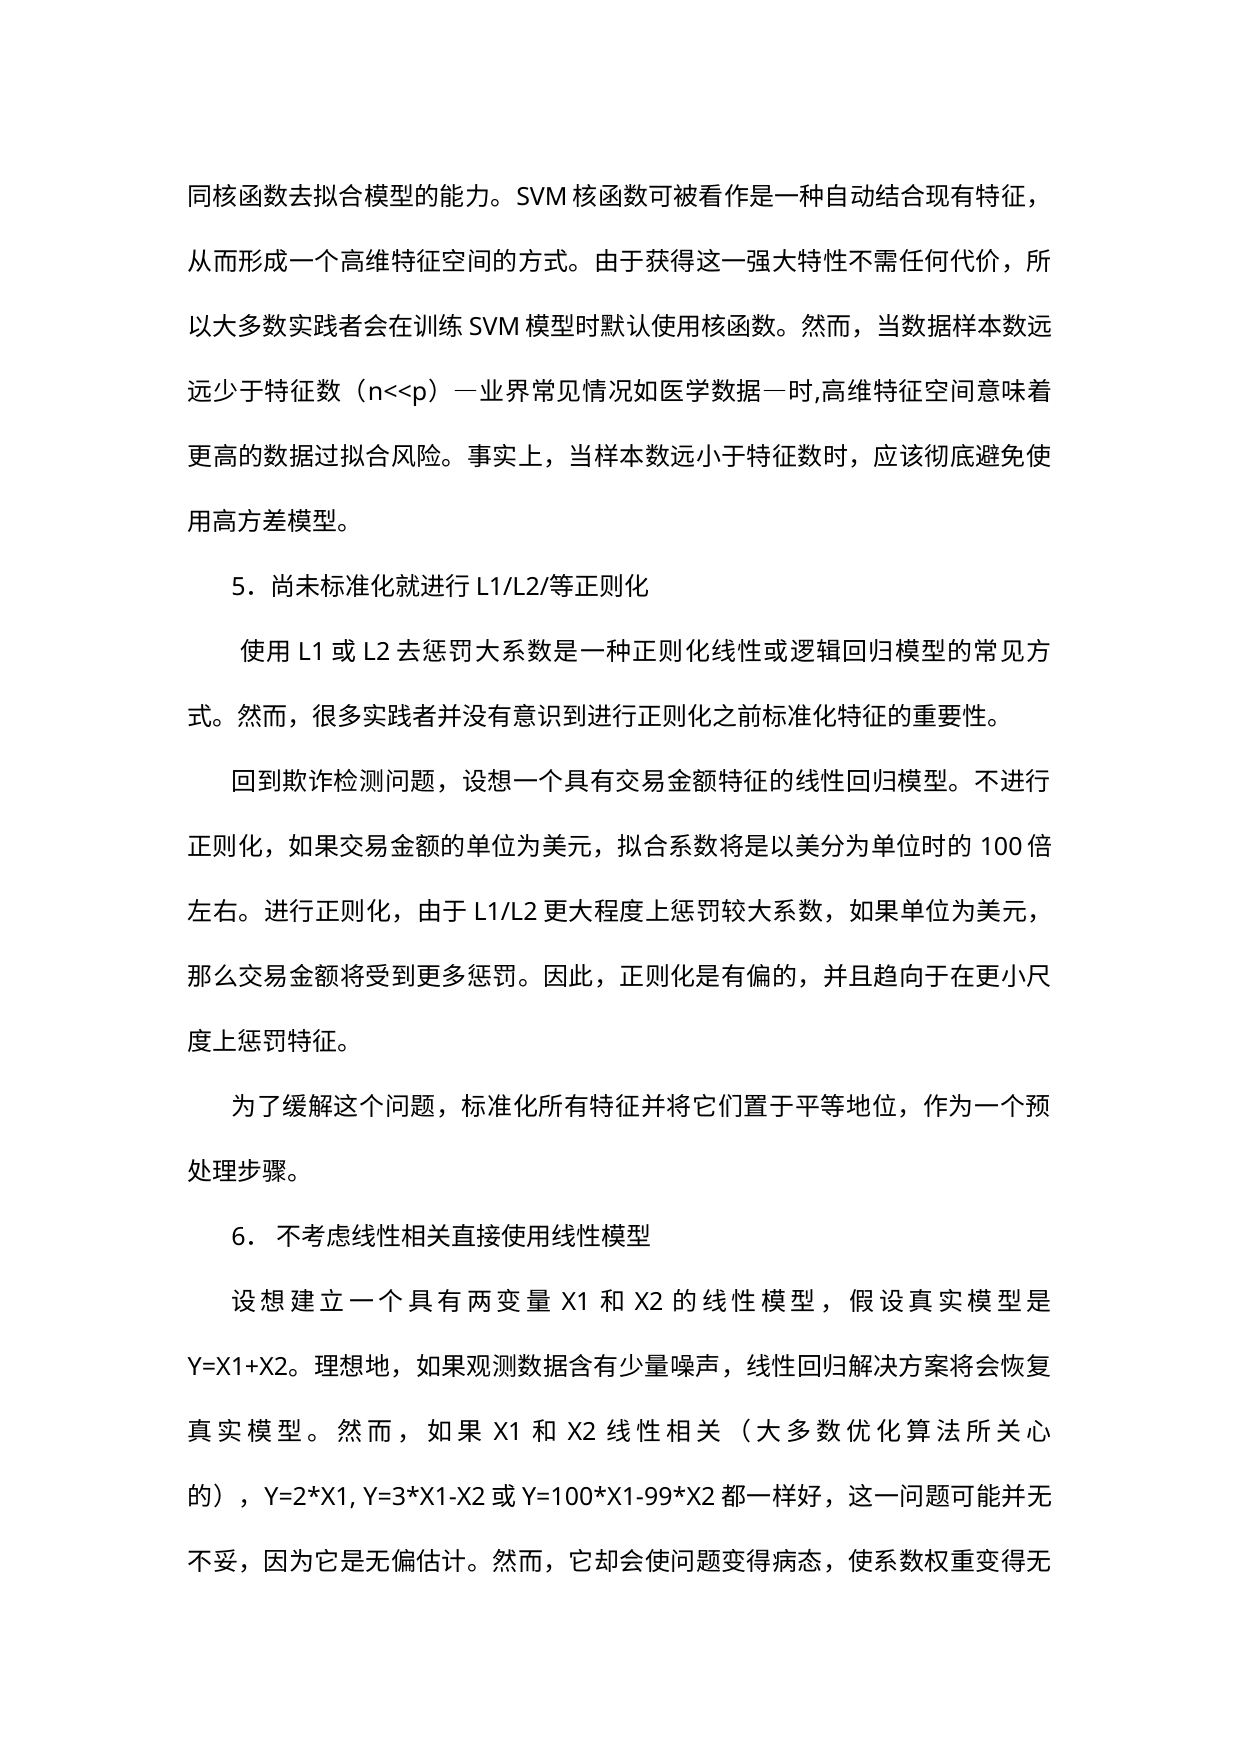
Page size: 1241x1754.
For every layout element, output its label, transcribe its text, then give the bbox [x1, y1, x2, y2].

text 回到欺诈检测问题，设想一个具有交易金额特征的线性回归模型。不进行正则化，如果交易金额的单位为美元，拟合系数将是以美分为单位时的100倍左右。进行正则化，由于L1/L2更大程度上惩罚较大系数，如果单位为美元，那么交易金额将受到更多惩罚。因此，正则化是有偏的，并且趋向于在更小尺度上惩罚特征。 [187, 747, 1053, 1072]
text 5．尚未标准化就进行L1/L2/等正则化 [187, 552, 1053, 617]
text 使用L1或L2去惩罚大系数是一种正则化线性或逻辑回归模型的常见方式。然而，很多实践者并没有意识到进行正则化之前标准化特征的重要性。 [187, 617, 1053, 747]
text 为了缓解这个问题，标准化所有特征并将它们置于平等地位，作为一个预处理步骤。 [187, 1072, 1053, 1202]
text 6． 不考虑线性相关直接使用线性模型 [187, 1202, 1053, 1267]
